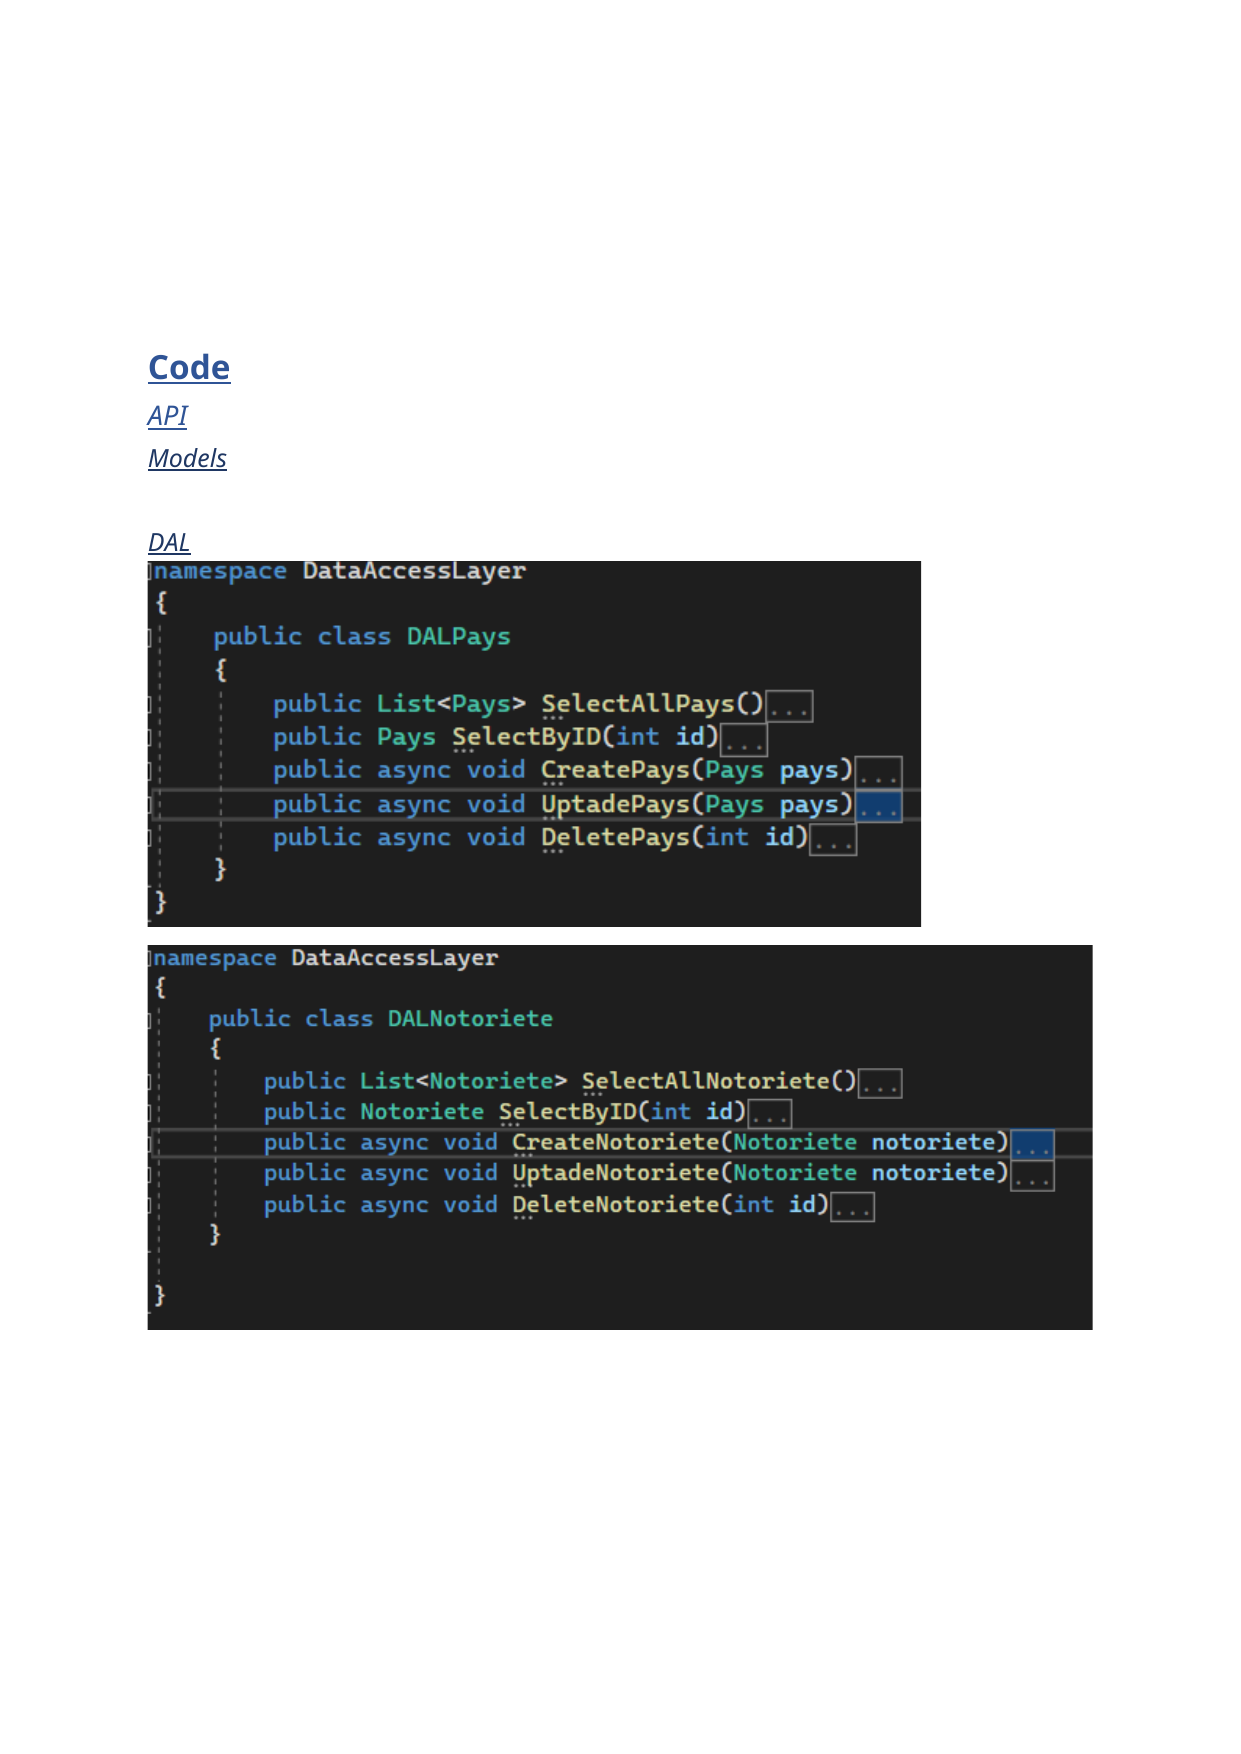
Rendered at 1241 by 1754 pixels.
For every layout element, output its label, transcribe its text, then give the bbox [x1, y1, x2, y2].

picture [147, 561, 922, 927]
subtitle DAL [148, 524, 1093, 558]
subtitle Models [148, 441, 1093, 474]
subtitle API [148, 397, 1093, 433]
picture [147, 945, 1093, 1330]
subtitle Code [148, 343, 1093, 389]
